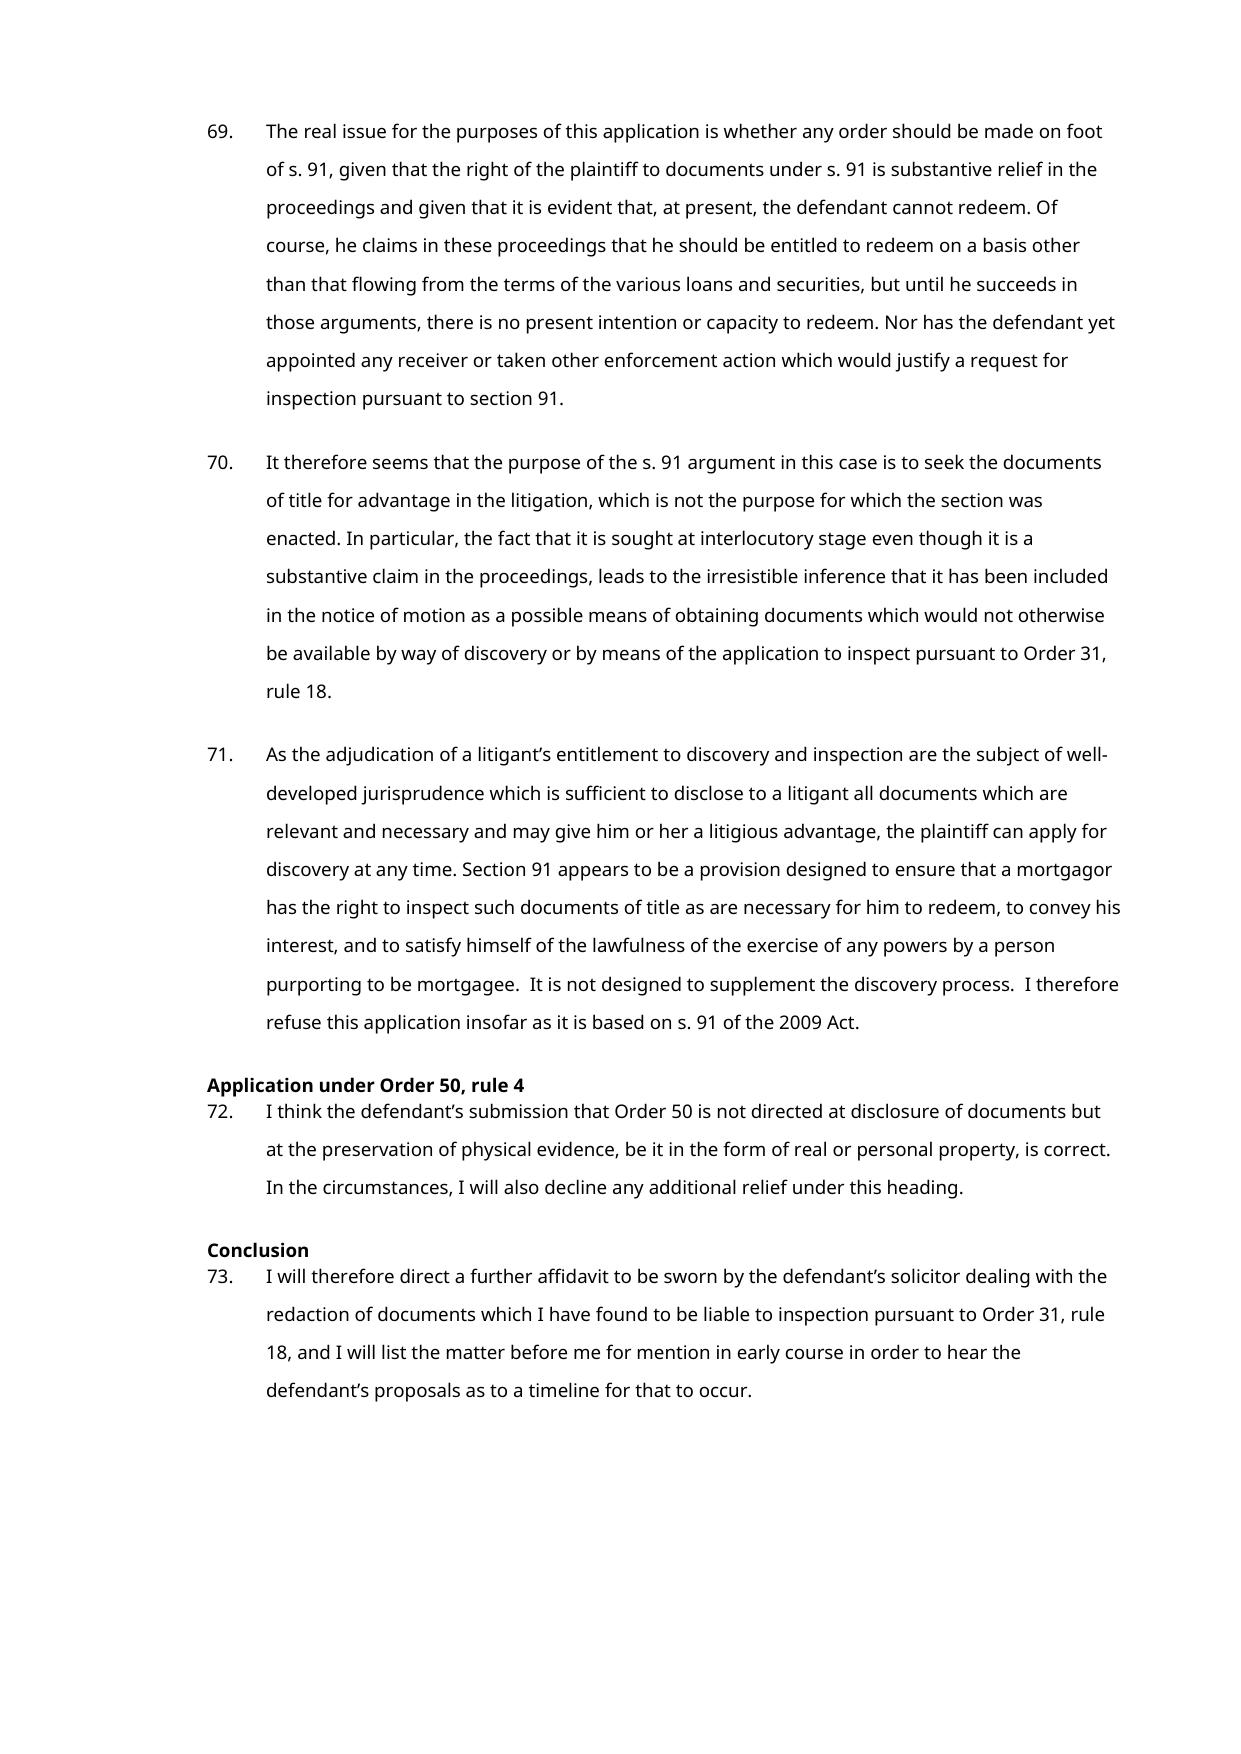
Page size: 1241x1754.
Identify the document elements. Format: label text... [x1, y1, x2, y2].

text 70. It therefore seems that the purpose of the s. 91 argument in this case is to seek the documents of title for advantage in the litigation, which is not the purpose for which the section was enacted. In particular, the fact that it is sought at interlocutory stage even though it is a substantive claim in the proceedings, leads to the irresistible inference that it has been included in the notice of motion as a possible means of obtaining documents which would not otherwise be available by way of discovery or by means of the application to inspect pursuant to Order 31, rule 18. [207, 449, 1122, 704]
subtitle Application under Order 50, rule 4 [207, 1072, 1122, 1098]
text 73. I will therefore direct a further affidavit to be sworn by the defendant’s solicitor dealing with the redaction of documents which I have found to be liable to inspection pursuant to Order 31, rule 18, and I will list the matter before me for mention in early course in order to hear the defendant’s proposals as to a timeline for that to occur. [207, 1263, 1122, 1403]
text 71. As the adjudication of a litigant’s entitlement to discovery and inspection are the subject of well-developed jurisprudence which is sufficient to disclose to a litigant all documents which are relevant and necessary and may give him or her a litigious advantage, the plaintiff can apply for discovery at any time. Section 91 appears to be a provision designed to ensure that a mortgagor has the right to inspect such documents of title as are necessary for him to redeem, to convey his interest, and to satisfy himself of the lawfulness of the exercise of any powers by a person purporting to be mortgagee. It is not designed to supplement the discovery process. I therefore refuse this application insofar as it is based on s. 91 of the 2009 Act. [207, 742, 1122, 1035]
text 72. I think the defendant’s submission that Order 50 is not directed at disclosure of documents but at the preservation of physical evidence, be it in the form of real or personal property, is correct. In the circumstances, I will also decline any additional relief under this heading. [207, 1098, 1122, 1200]
subtitle Conclusion [207, 1238, 1122, 1263]
text 69. The real issue for the purposes of this application is whether any order should be made on foot of s. 91, given that the right of the plaintiff to documents under s. 91 is substantive relief in the proceedings and given that it is evident that, at present, the defendant cannot redeem. Of course, he claims in these proceedings that he should be entitled to redeem on a basis other than that flowing from the terms of the various loans and securities, but until he succeeds in those arguments, there is no present intention or capacity to redeem. Nor has the defendant yet appointed any receiver or taken other enforcement action which would justify a request for inspection pursuant to section 91. [207, 118, 1122, 411]
